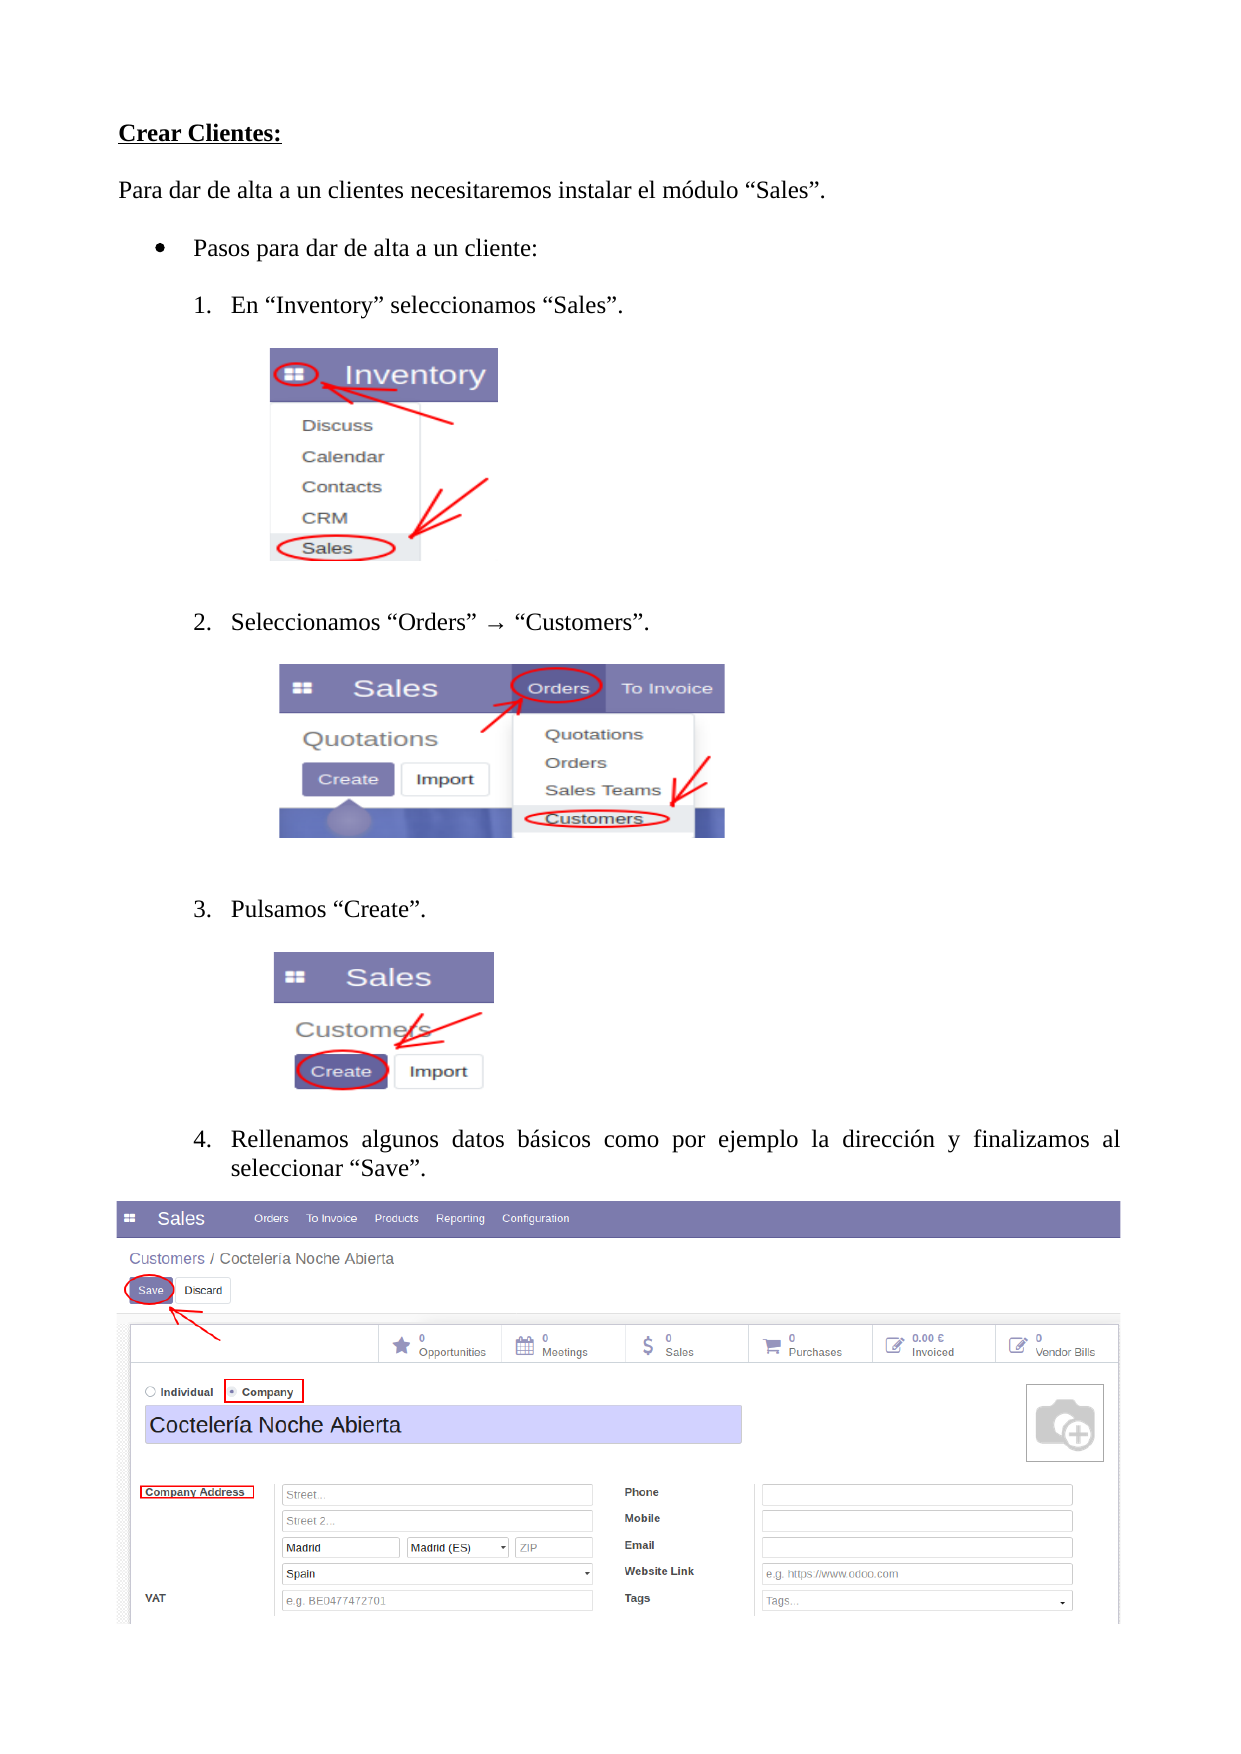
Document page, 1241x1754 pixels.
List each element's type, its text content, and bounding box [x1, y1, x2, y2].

picture [273, 952, 494, 1096]
text Para dar de alta a un clientes necesitaremos instalar el módulo “Sales”. [118, 176, 1122, 204]
list Pasos para dar de alta a un cliente: [156, 233, 1122, 262]
list Rellenamos algunos datos básicos como por ejemplo la dirección y finalizamos al seleccionar “Save”. [193, 1124, 1122, 1182]
list Seleccionamos “Orders” → “Customers”. [193, 607, 1122, 636]
picture [269, 348, 498, 561]
list Pulsamos “Create”. [193, 894, 1122, 923]
text Crear Clientes: [118, 118, 1122, 147]
list En “Inventory” seleccionamos “Sales”. [193, 291, 1122, 319]
picture [279, 664, 725, 838]
picture [116, 1201, 1121, 1624]
